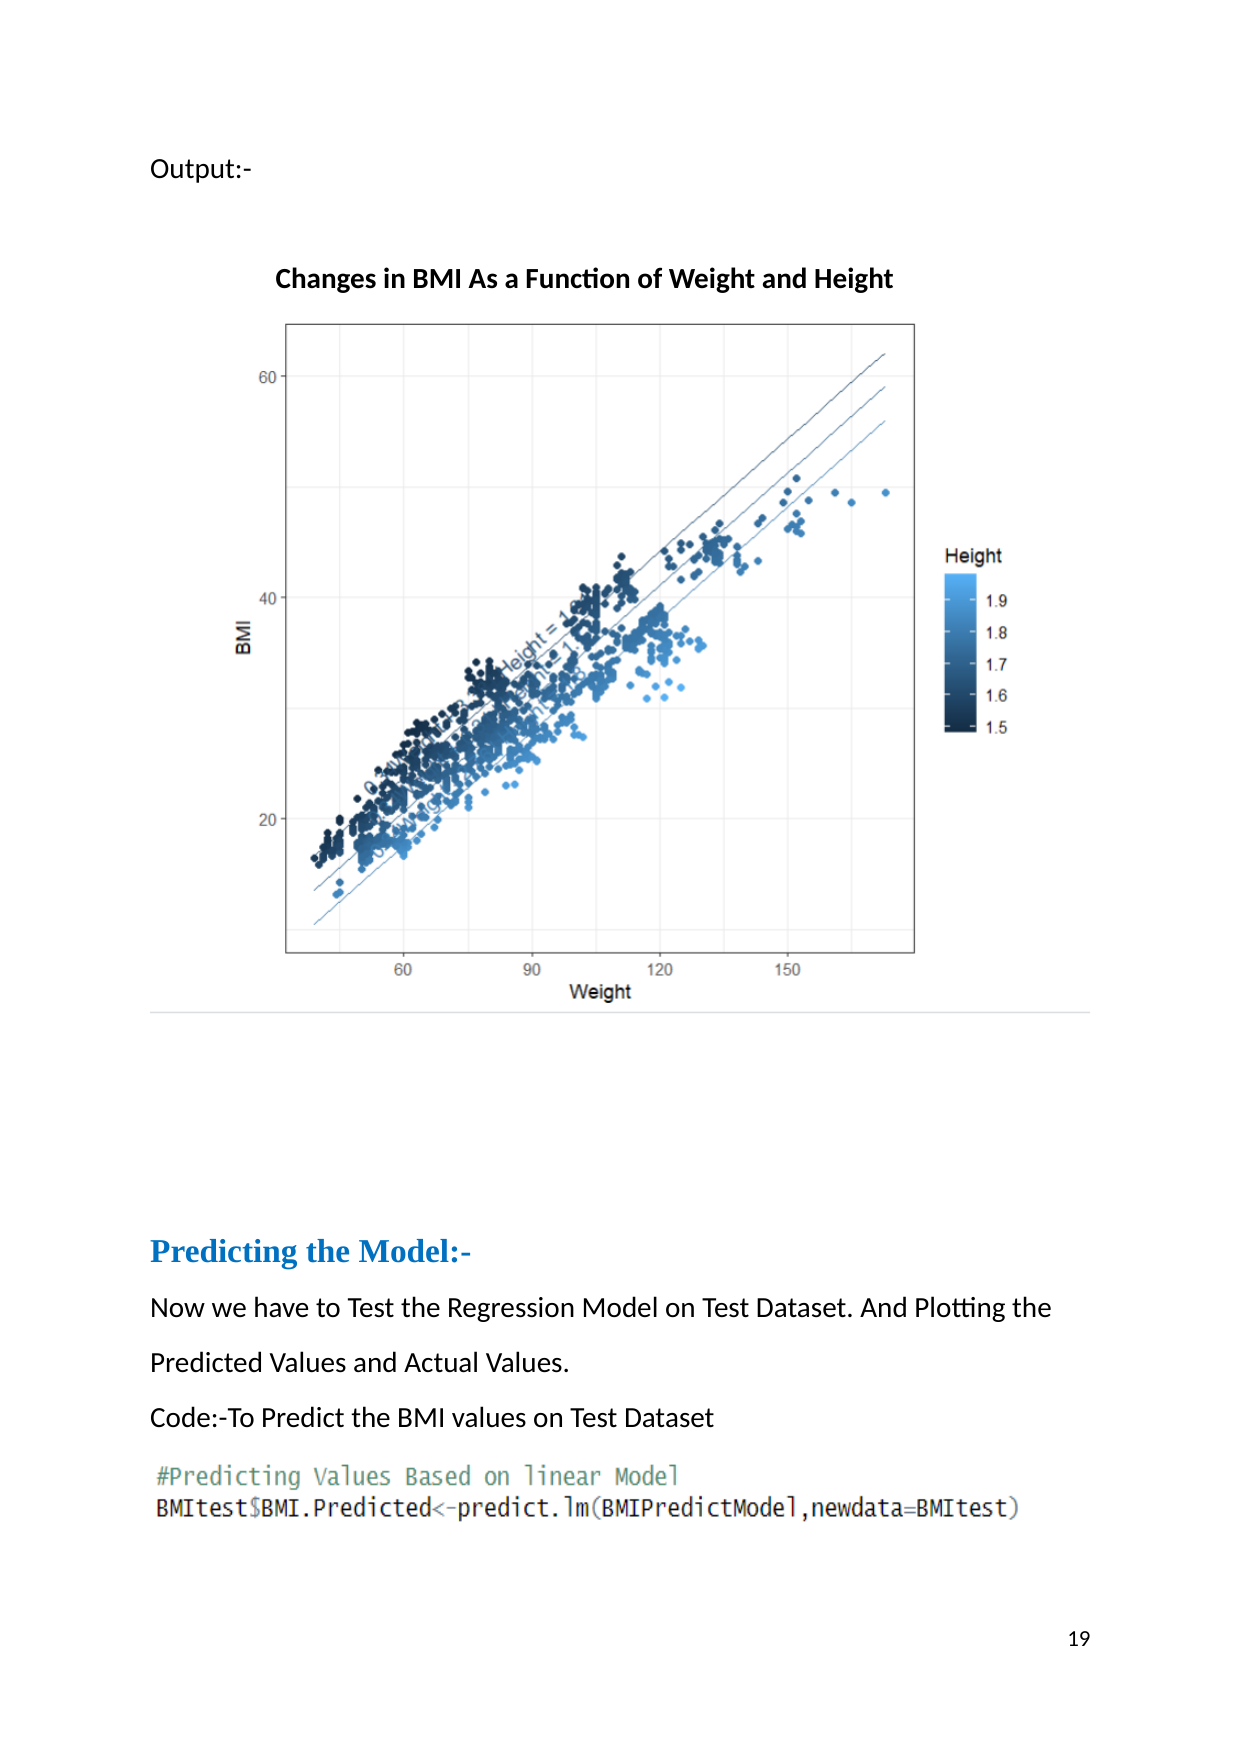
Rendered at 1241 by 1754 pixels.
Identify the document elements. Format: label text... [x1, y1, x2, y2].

text Predicted Values and Actual Values. [150, 1344, 1090, 1380]
text Now we have to Test the Regression Model on Test Dataset. And Plotting the [150, 1289, 1090, 1325]
picture [150, 1454, 1100, 1556]
text Predicting the Model:- [150, 1231, 1090, 1270]
text Output:- [150, 150, 1090, 186]
text Changes in BMI As a Function of Weight and Height [150, 260, 1090, 296]
picture [150, 315, 1091, 1014]
text Code:-To Predict the BMI values on Test Dataset [150, 1399, 1090, 1435]
